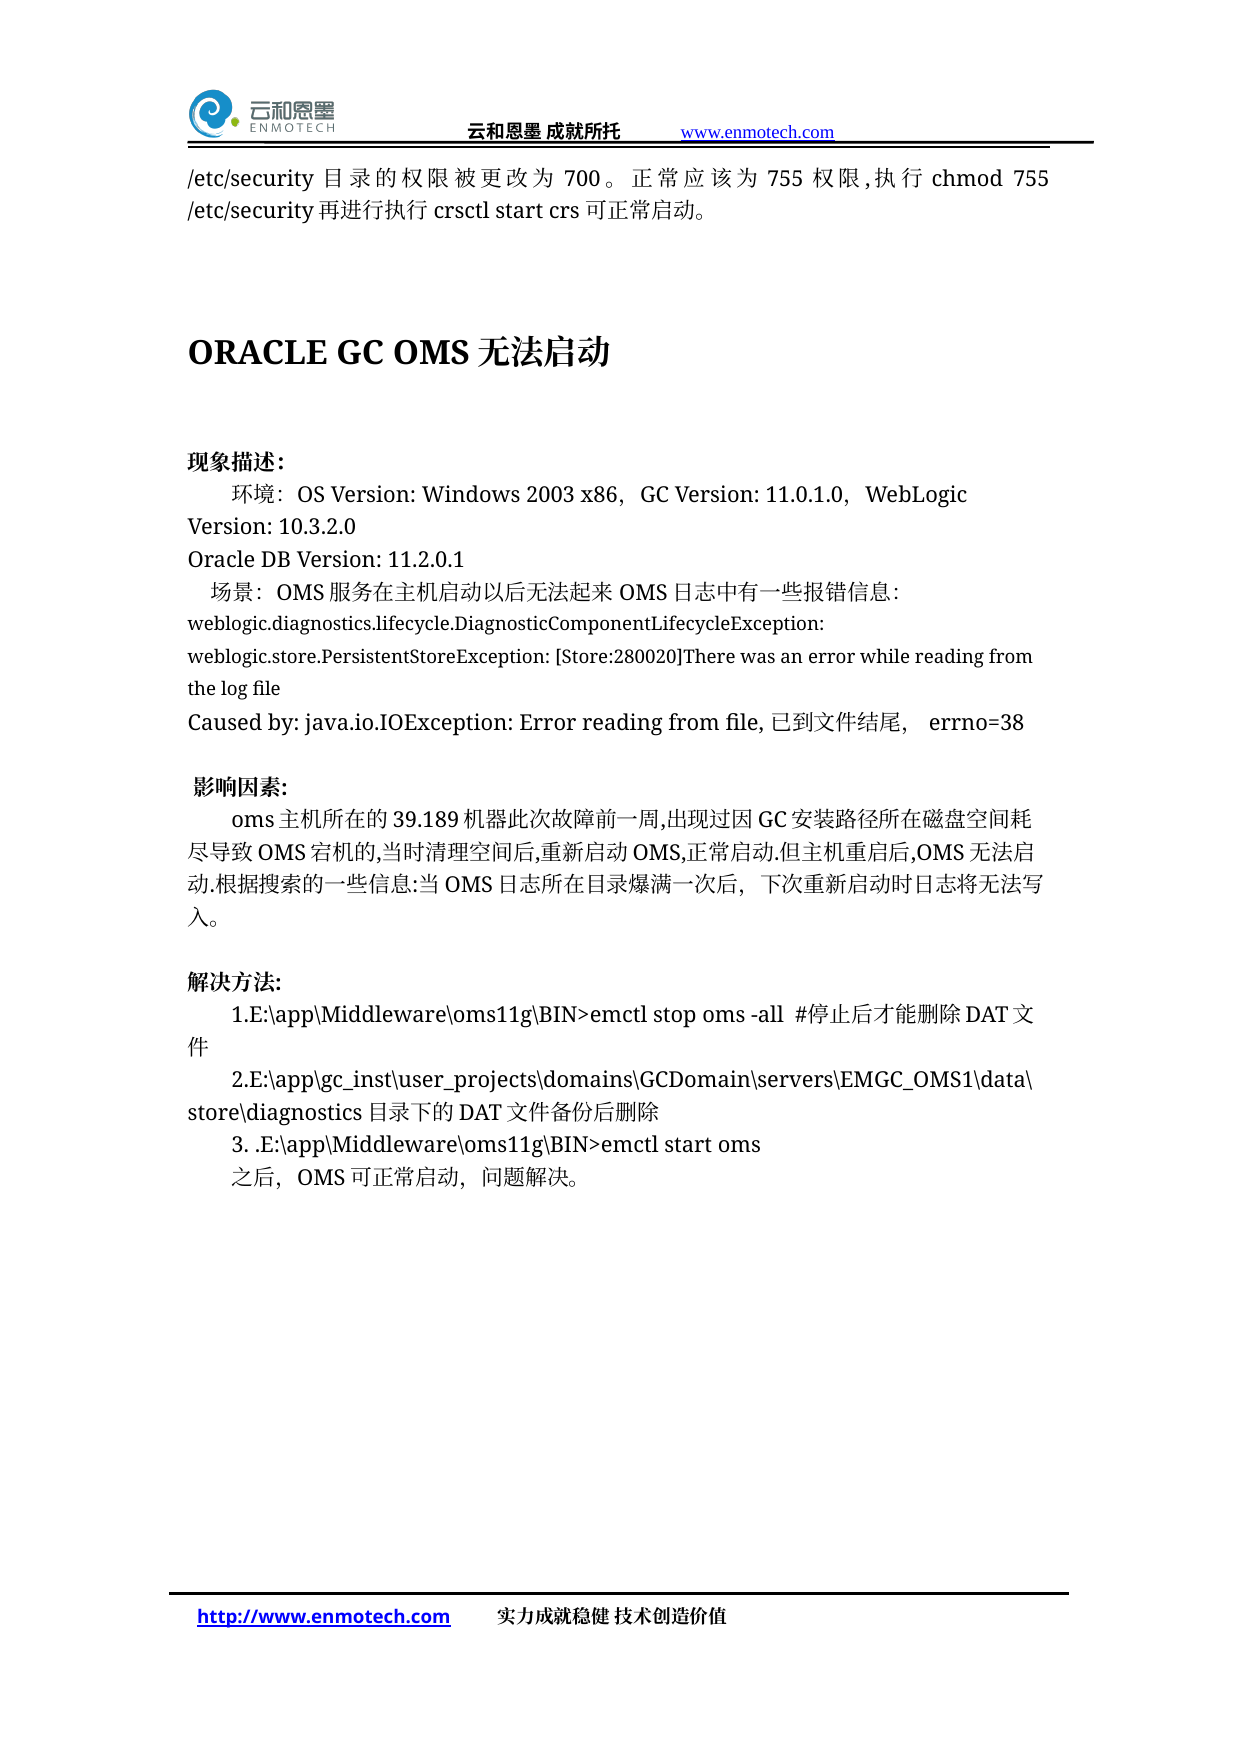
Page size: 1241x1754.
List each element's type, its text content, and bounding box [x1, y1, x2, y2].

text 环境：OS Version: Windows 2003 x86，GC Version: 11.0.1.0，WebLogic Version: 10.3.2.0 [187, 477, 1050, 542]
text 3. .E:\app\Middleware\oms11g\BIN>emctl start oms [187, 1127, 1050, 1160]
text Oracle DB Version: 11.2.0.1 [187, 542, 1050, 575]
picture [187, 88, 337, 139]
text weblogic.diagnostics.lifecycle.DiagnosticComponentLifecycleException: weblogic.store.PersistentStoreException: [Store:280020]There was an error while reading from the log file [187, 607, 1050, 705]
text 1.E:\app\Middleware\oms11g\BIN>emctl stop oms -all #停止后才能删除DAT文件 [187, 997, 1050, 1062]
text oms主机所在的39.189机器此次故障前一周,出现过因GC安装路径所在磁盘空间耗尽导致OMS宕机的,当时清理空间后,重新启动OMS,正常启动.但主机重启后,OMS无法启动.根据搜索的一些信息:当OMS日志所在目录爆满一次后，下次重新启动时日志将无法写入。 [187, 802, 1050, 932]
text 影响因素: [187, 770, 1050, 802]
text 场景：OMS服务在主机启动以后无法起来 OMS日志中有一些报错信息： [187, 575, 1050, 607]
subtitle ORACLE GC OMS无法启动 [187, 318, 1050, 383]
text Caused by: java.io.IOException: Error reading from file, 已到文件结尾， errno=38 [187, 705, 1050, 737]
text 解决方法: [187, 965, 1050, 997]
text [187, 161, 1050, 226]
text 2.E:\app\gc_inst\user_projects\domains\GCDomain\servers\EMGC_OMS1\data\store\diagnostics目录下的DAT文件备份后删除 [187, 1062, 1050, 1127]
text 之后，OMS可正常启动，问题解决。 [187, 1160, 1050, 1192]
text 现象描述： [187, 445, 1050, 477]
